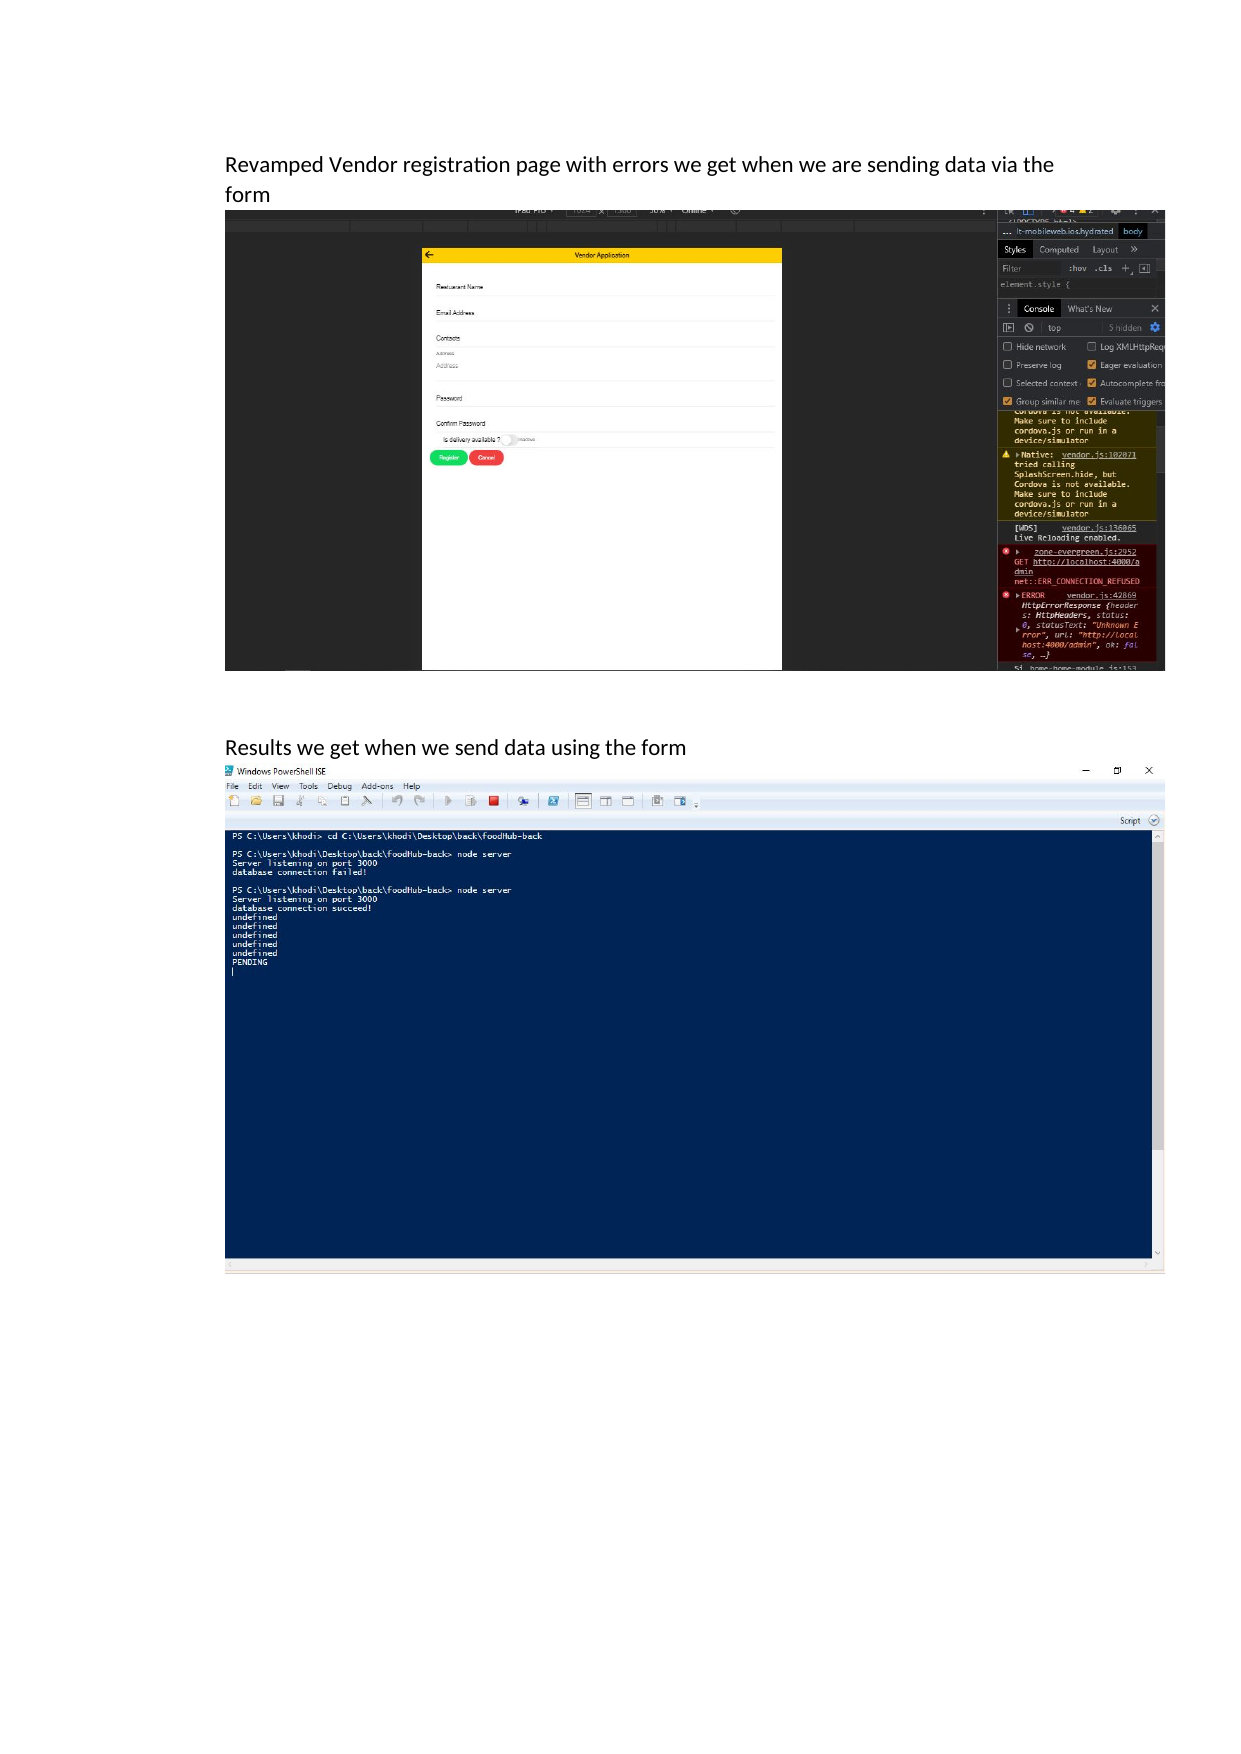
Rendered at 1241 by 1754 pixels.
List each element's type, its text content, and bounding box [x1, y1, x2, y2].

picture [225, 763, 1166, 1274]
list Results we get when we send data using the form [225, 733, 1090, 761]
list Revamped Vendor registration page with errors we get when we are sending data via the form [225, 150, 1090, 208]
picture [225, 210, 1166, 671]
